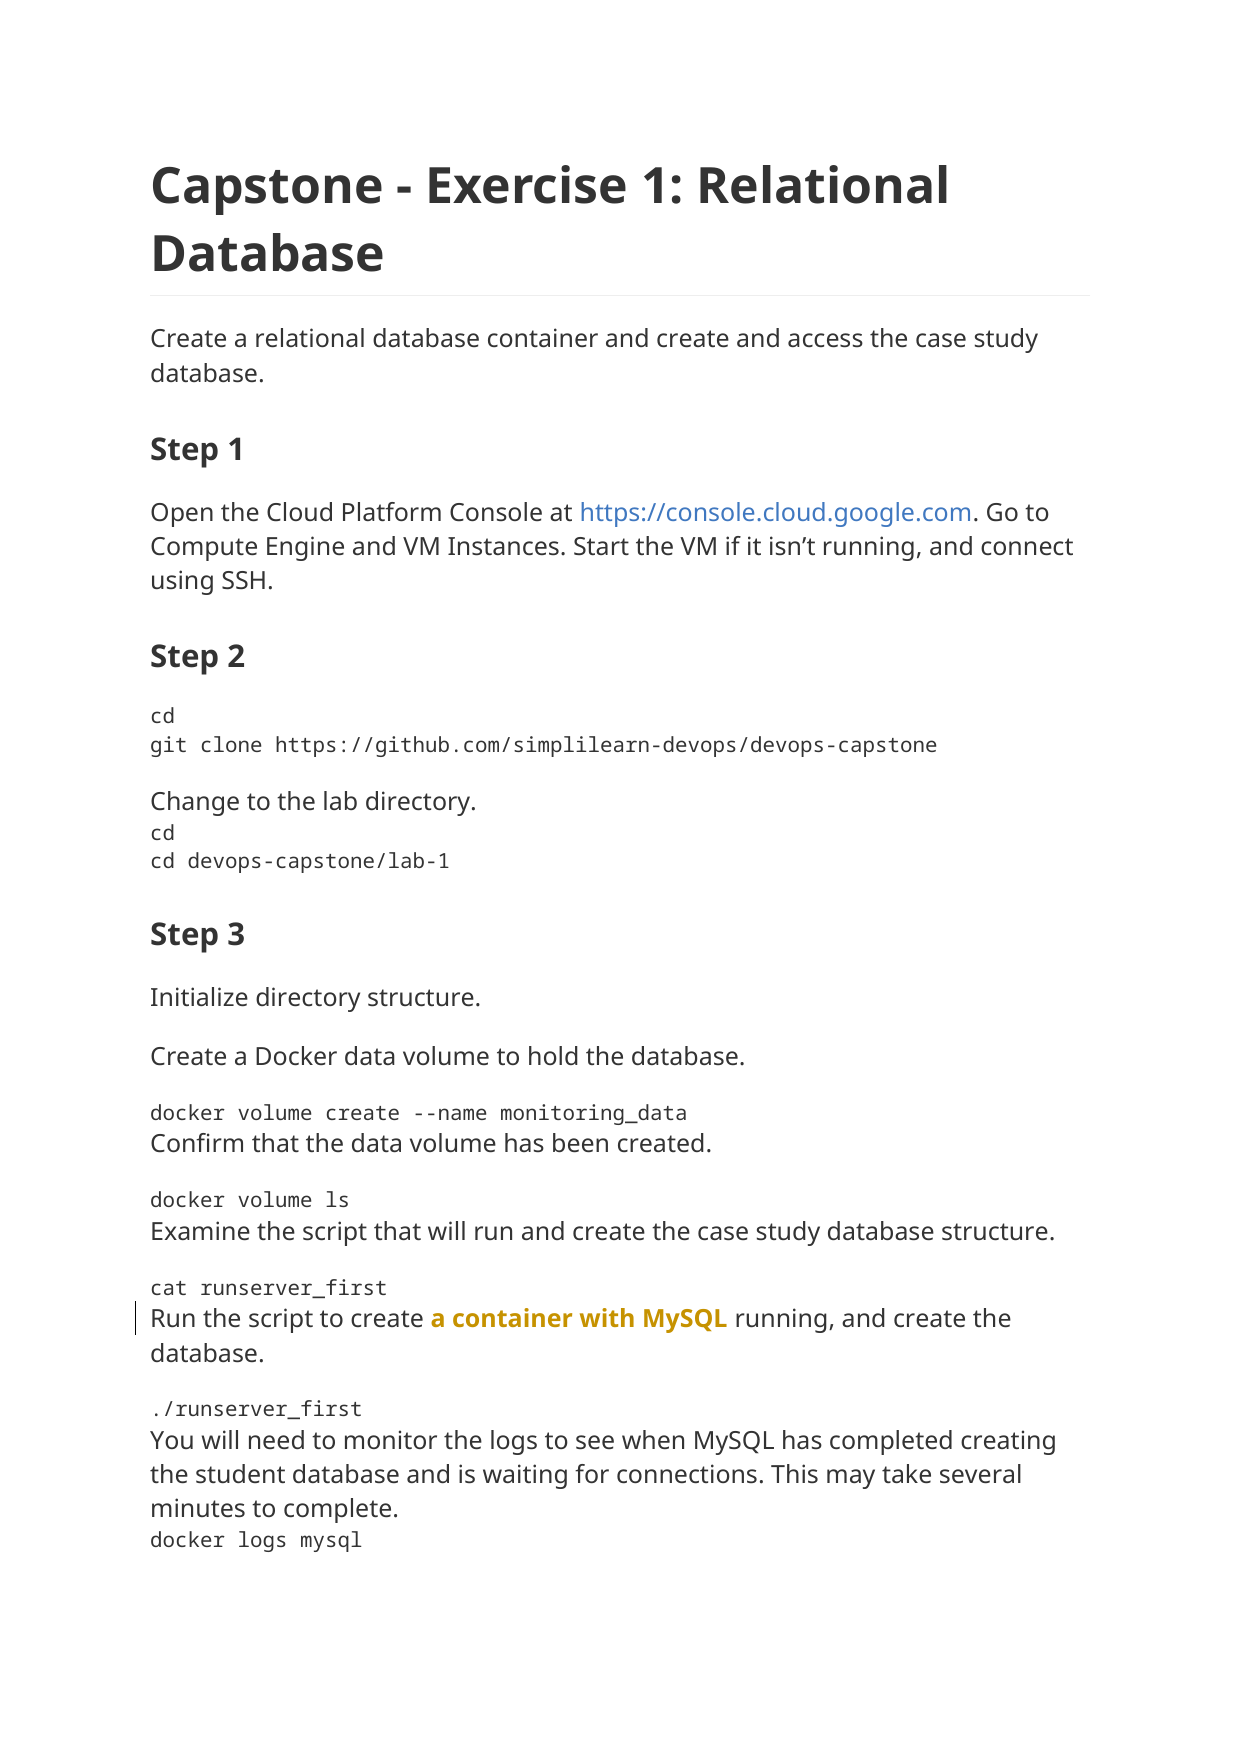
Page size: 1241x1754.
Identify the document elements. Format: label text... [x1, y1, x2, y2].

text Run the script to create a container with MySQL running, and create the database. [150, 1301, 1090, 1369]
text Open the Cloud Platform Console at https://console.cloud.google.com. Go to Compute Engine and VM Instances. Start the VM if it isn’t running, and connect using SSH. [150, 494, 1090, 597]
text Capstone - Exercise 1: Relational Database [150, 150, 1090, 295]
text ./runserver_first [150, 1394, 1090, 1423]
text Create a Docker data volume to hold the database. [150, 1039, 1090, 1073]
text Step 2 [150, 634, 1090, 677]
text Confirm that the data volume has been created. [150, 1126, 1090, 1160]
text Examine the script that will run and create the case study database structure. [150, 1214, 1090, 1248]
text Change to the lab directory. cd cd devops-capstone/lab-1 [150, 783, 1090, 874]
text docker volume create --name monitoring_data [150, 1098, 1090, 1126]
text Create a relational database container and create and access the case study database. [150, 321, 1090, 389]
text You will need to monitor the logs to see when MySQL has completed creating the student database and is waiting for connections. This may take several minutes to complete. docker logs mysql [150, 1423, 1090, 1553]
text Step 1 [150, 427, 1090, 469]
text Initialize directory structure. [150, 979, 1090, 1014]
text cd git clone https://github.com/simplilearn-devops/devops-capstone [150, 702, 1090, 758]
text Step 3 [150, 912, 1090, 954]
text cat runserver_first [150, 1273, 1090, 1301]
text docker volume ls [150, 1185, 1090, 1214]
